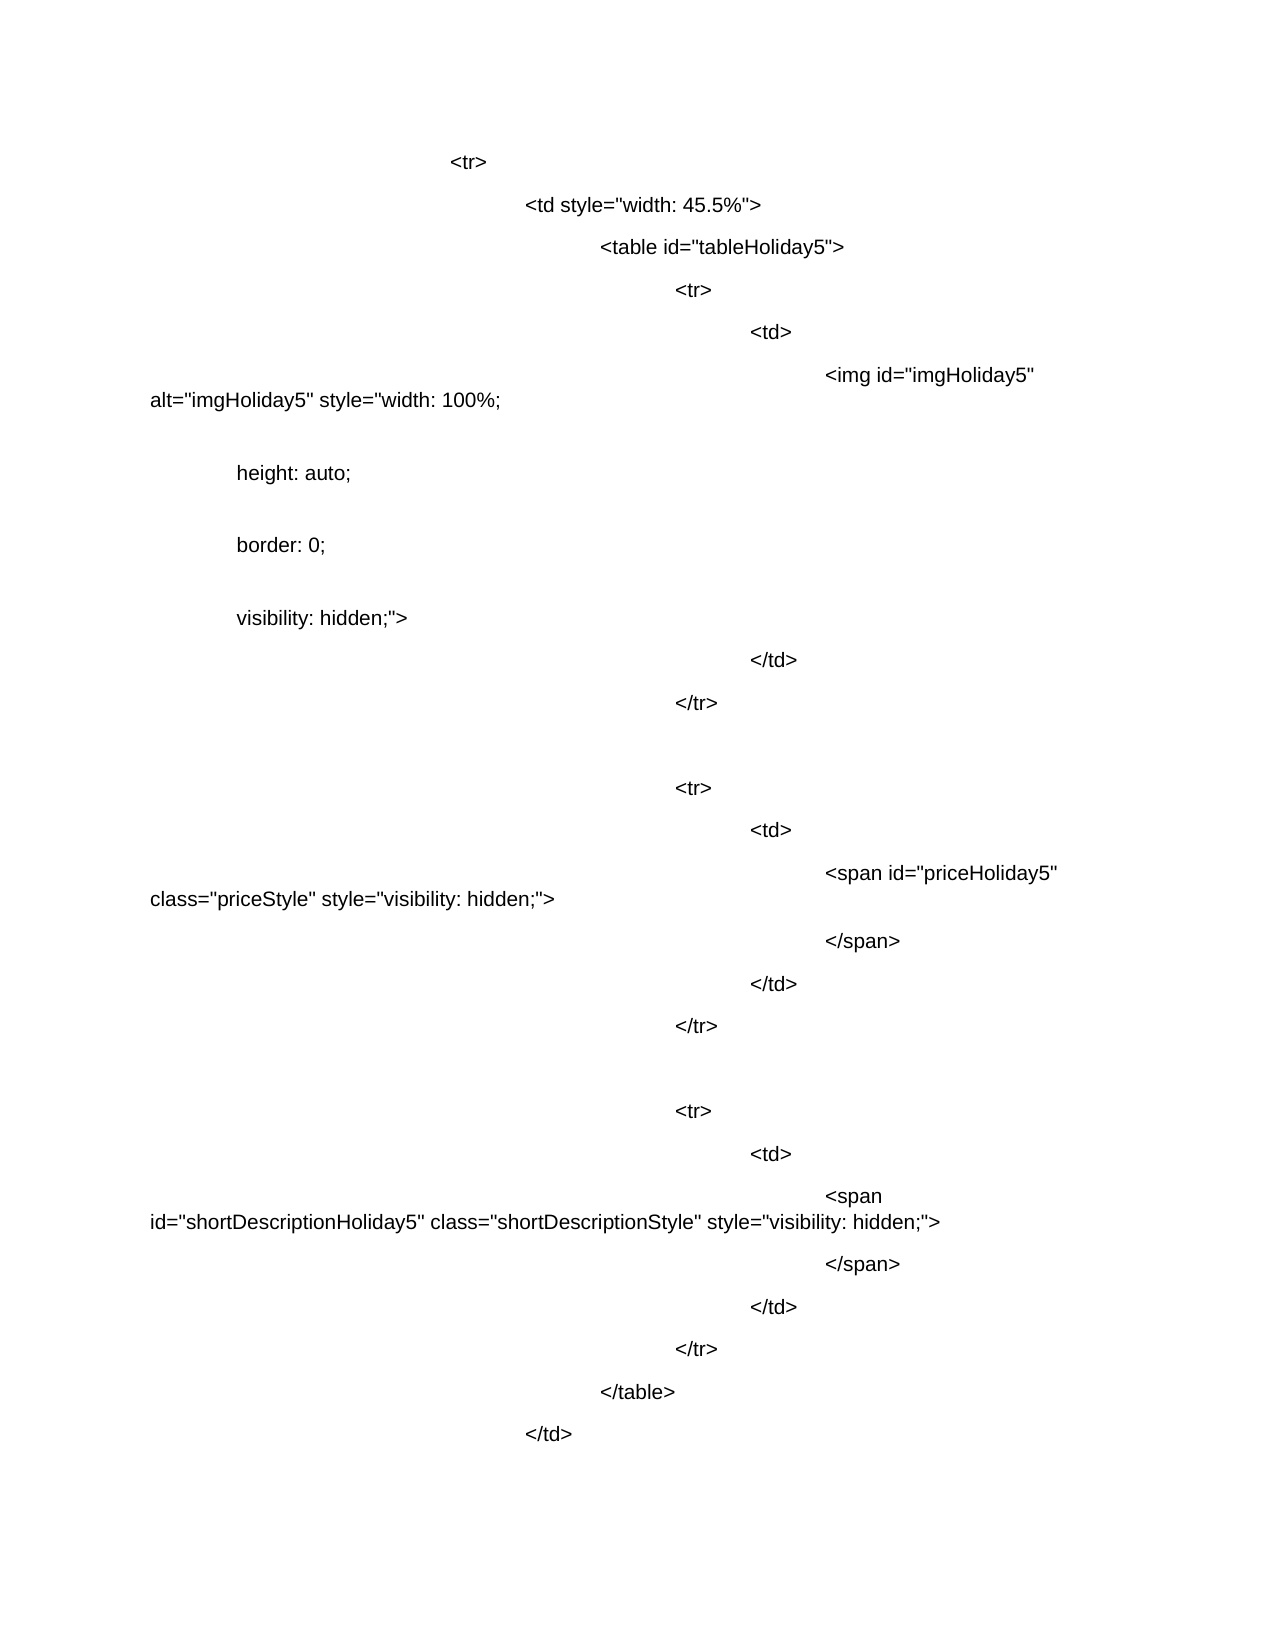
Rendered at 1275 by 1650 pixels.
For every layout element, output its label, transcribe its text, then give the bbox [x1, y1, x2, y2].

text <span id="shortDescriptionHoliday5" class="shortDescriptionStyle" style="visibility: hidden;"> [150, 1184, 1125, 1234]
text </span> [150, 929, 1125, 953]
text <tr> [150, 277, 1125, 301]
text <td> [150, 320, 1125, 344]
text </span> [150, 1252, 1125, 1276]
text <img id="imgHoliday5" alt="imgHoliday5" style="width: 100%; [150, 362, 1125, 412]
text height: auto; [150, 431, 1125, 485]
text </td> [150, 1295, 1125, 1319]
text <tr> [150, 776, 1125, 799]
text <td> [150, 1141, 1125, 1165]
text </tr> [150, 1337, 1125, 1361]
text </td> [150, 1422, 1125, 1446]
text </td> [150, 648, 1125, 672]
text <td style="width: 45.5%"> [150, 192, 1125, 216]
text <td> [150, 818, 1125, 842]
text <span id="priceHoliday5" class="priceStyle" style="visibility: hidden;"> [150, 861, 1125, 910]
text <table id="tableHoliday5"> [150, 235, 1125, 259]
text border: 0; [150, 503, 1125, 557]
text visibility: hidden;"> [150, 576, 1125, 629]
text </tr> [150, 691, 1125, 714]
text <tr> [150, 1099, 1125, 1123]
text </td> [150, 971, 1125, 995]
text </table> [150, 1380, 1125, 1404]
text </tr> [150, 1014, 1125, 1038]
text <tr> [150, 150, 1125, 174]
